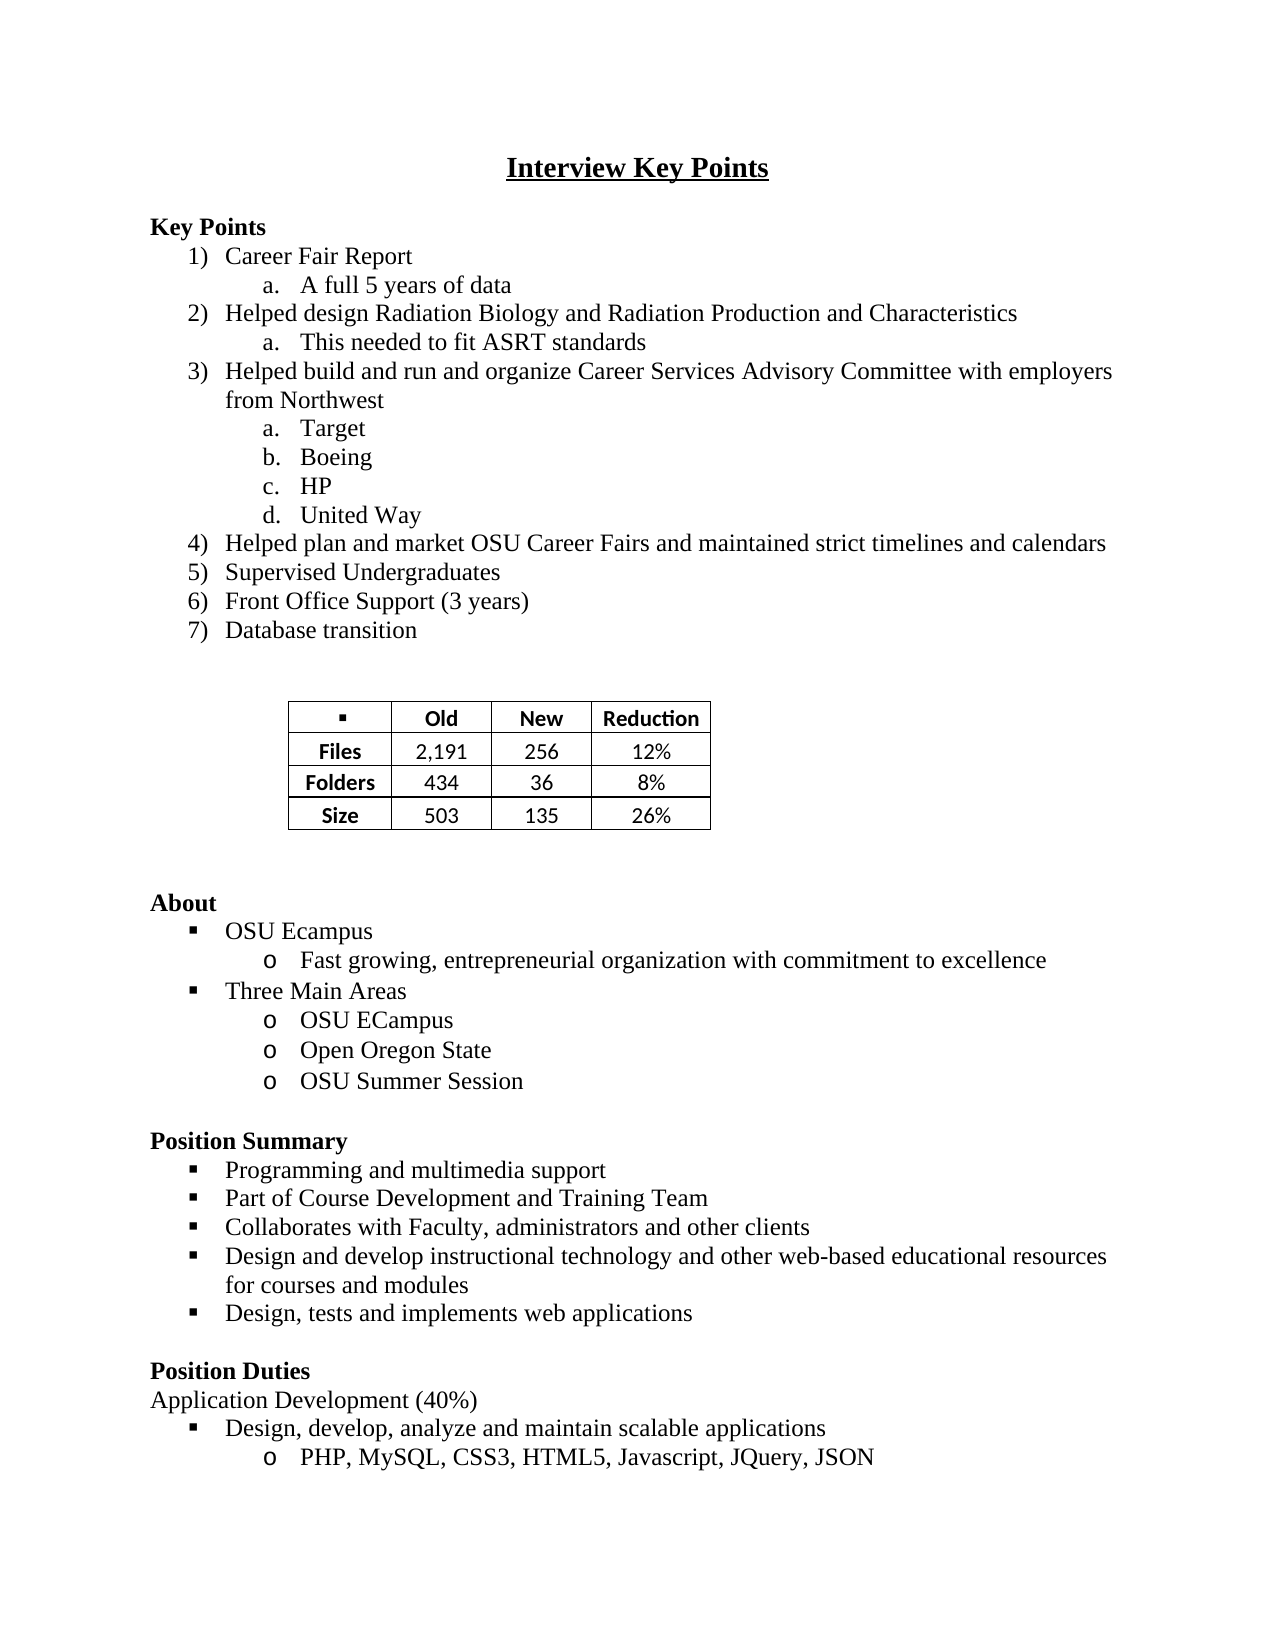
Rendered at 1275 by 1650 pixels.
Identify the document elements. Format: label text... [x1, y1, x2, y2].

table_header [289, 702, 391, 732]
list Boeing [262, 442, 1125, 471]
list A full 5 years of data [262, 270, 1125, 298]
list Fast growing, entrepreneurial organization with commitment to excellence [262, 945, 1125, 976]
list Design, develop, analyze and maintain scalable applications [187, 1413, 1125, 1442]
text About [150, 888, 1125, 916]
text Interview Key Points [150, 150, 1125, 183]
table_cell Size [289, 798, 391, 829]
table_cell 8% [592, 766, 710, 796]
list Helped design Radiation Biology and Radiation Production and Characteristics [187, 298, 1125, 327]
list Supervised Undergraduates [187, 557, 1125, 586]
list Three Main Areas [187, 976, 1125, 1005]
list Design and develop instructional technology and other web-based educational resources for courses and modules [187, 1241, 1125, 1298]
list Part of Course Development and Training Team [187, 1183, 1125, 1212]
text Application Development (40%) [150, 1385, 1125, 1413]
text Position Summary [150, 1126, 1125, 1155]
table_header Old [392, 702, 491, 732]
list United Way [262, 500, 1125, 528]
list Helped plan and market OSU Career Fairs and maintained strict timelines and calendars [187, 528, 1125, 557]
list Open Oregon State [262, 1036, 1125, 1066]
table_cell 2,191 [392, 733, 491, 765]
list Collaborates with Faculty, administrators and other clients [187, 1212, 1125, 1241]
table_cell Folders [289, 766, 391, 796]
table_cell 256 [492, 733, 591, 765]
list Database transition [187, 615, 1125, 643]
list HP [262, 471, 1125, 500]
table_cell 26% [592, 798, 710, 829]
table_cell Files [289, 733, 391, 765]
table_cell 36 [492, 766, 591, 796]
list OSU Summer Session [262, 1066, 1125, 1097]
list Design, tests and implements web applications [187, 1298, 1125, 1327]
text Position Duties [150, 1356, 1125, 1385]
list Career Fair Report [187, 241, 1125, 270]
table_header Reduction [592, 702, 710, 732]
table_cell 12% [592, 733, 710, 765]
list Programming and multimedia support [187, 1155, 1125, 1183]
list OSU Ecampus [187, 916, 1125, 945]
list PHP, MySQL, CSS3, HTML5, Javascript, JQuery, JSON [262, 1442, 1125, 1473]
list OSU ECampus [262, 1005, 1125, 1036]
table_cell 503 [392, 798, 491, 829]
text Key Points [150, 212, 1125, 241]
list Target [262, 413, 1125, 442]
table_cell 135 [492, 798, 591, 829]
list Front Office Support (3 years) [187, 586, 1125, 615]
list Helped build and run and organize Career Services Advisory Committee with employers from Northwest [187, 356, 1125, 413]
table_cell 434 [392, 766, 491, 796]
table_header New [492, 702, 591, 732]
list This needed to fit ASRT standards [262, 327, 1125, 356]
